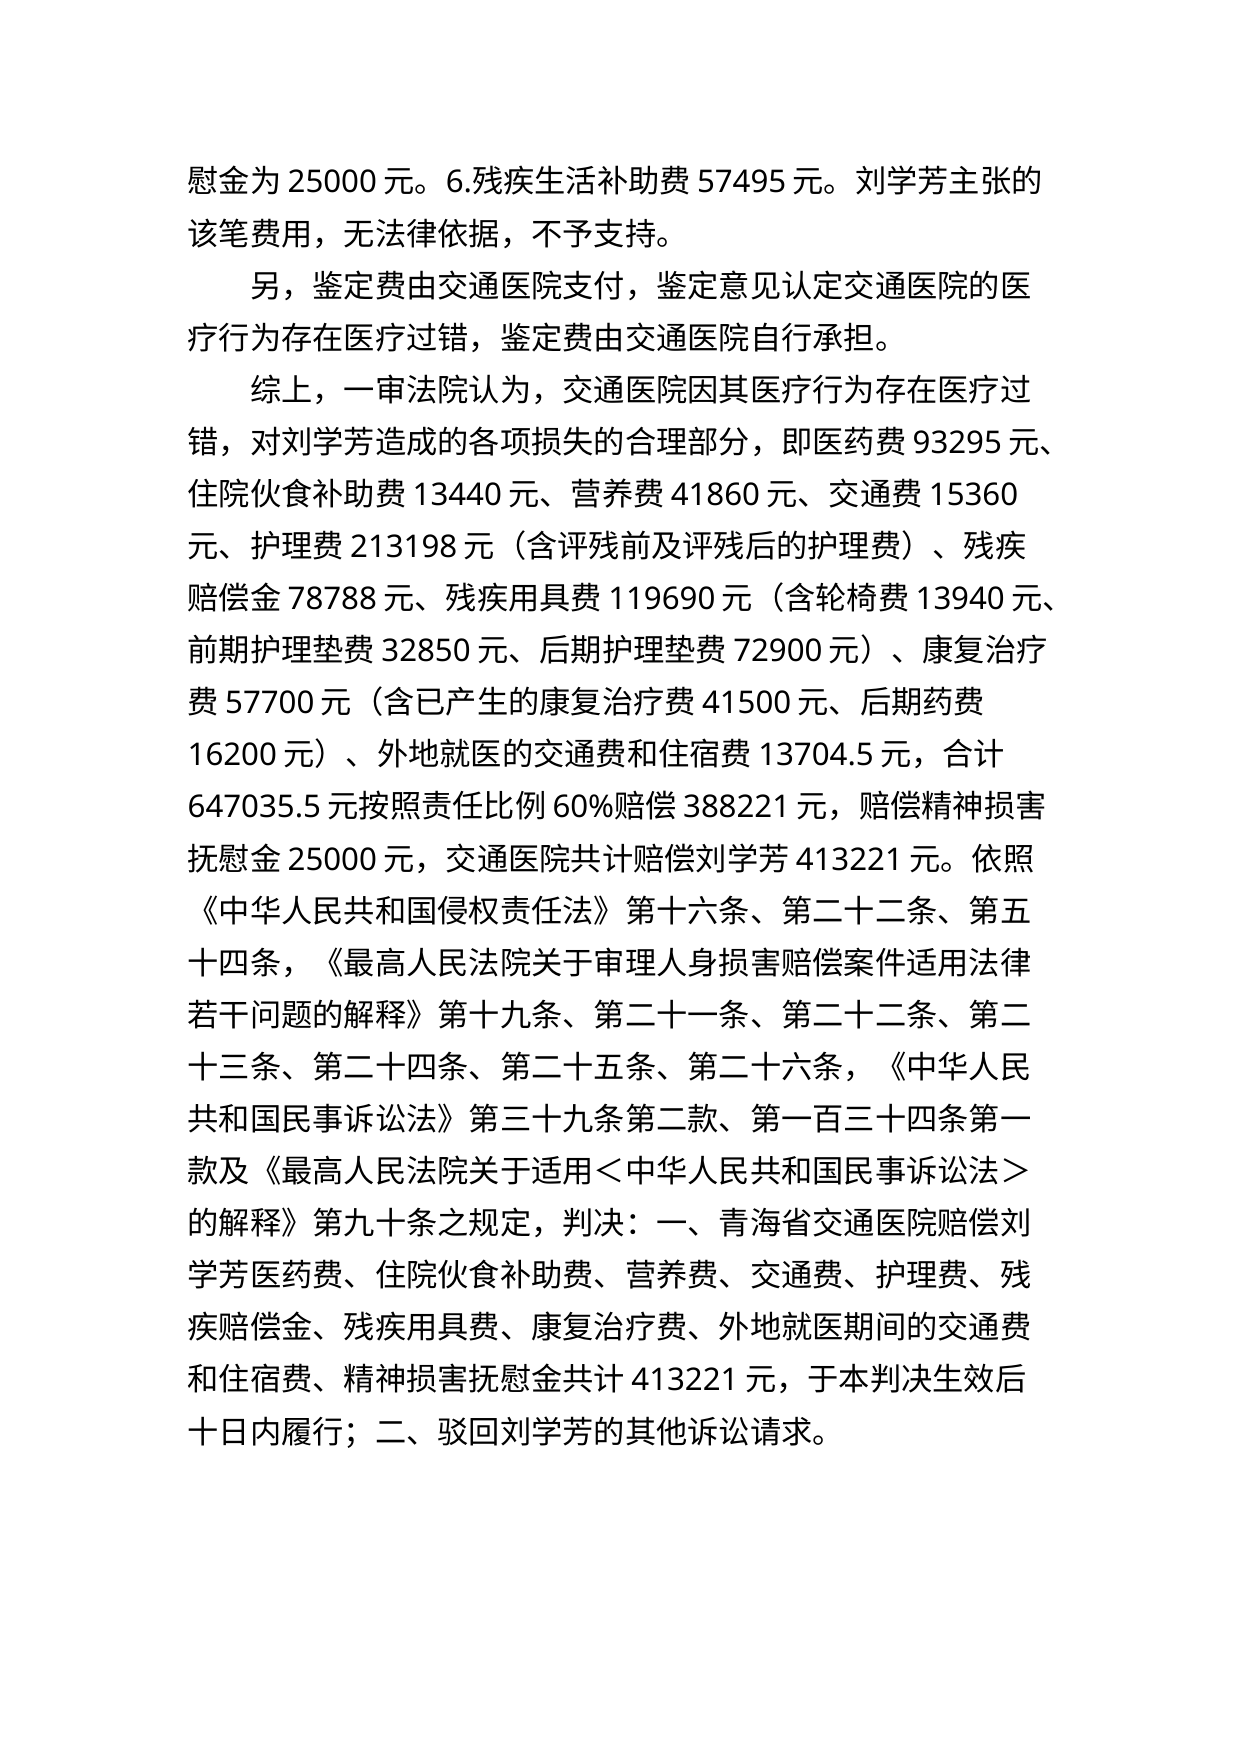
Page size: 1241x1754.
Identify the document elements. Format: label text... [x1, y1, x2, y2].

text 另，鉴定费由交通医院支付，鉴定意见认定交通医院的医疗行为存在医疗过错，鉴定费由交通医院自行承担。 [187, 254, 1053, 358]
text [187, 150, 1053, 254]
text 综上，一审法院认为，交通医院因其医疗行为存在医疗过错，对刘学芳造成的各项损失的合理部分，即医药费93295元、住院伙食补助费13440元、营养费41860元、交通费15360元、护理费213198元（含评残前及评残后的护理费）、残疾赔偿金78788元、残疾用具费119690元（含轮椅费13940元、前期护理垫费32850元、后期护理垫费72900元）、康复治疗费57700元（含已产生的康复治疗费41500元、后期药费16200元）、外地就医的交通费和住宿费13704.5元，合计647035.5元按照责任比例60%赔偿388221元，赔偿精神损害抚慰金25000元，交通医院共计赔偿刘学芳413221元。依照《中华人民共和国侵权责任法》第十六条、第二十二条、第五十四条，《最高人民法院关于审理人身损害赔偿案件适用法律若干问题的解释》第十九条、第二十一条、第二十二条、第二十三条、第二十四条、第二十五条、第二十六条，《中华人民共和国民事诉讼法》第三十九条第二款、第一百三十四条第一款及《最高人民法院关于适用＜中华人民共和国民事诉讼法＞的解释》第九十条之规定，判决：一、青海省交通医院赔偿刘学芳医药费、住院伙食补助费、营养费、交通费、护理费、残疾赔偿金、残疾用具费、康复治疗费、外地就医期间的交通费和住宿费、精神损害抚慰金共计413221元，于本判决生效后十日内履行；二、驳回刘学芳的其他诉讼请求。 [187, 358, 1053, 1452]
